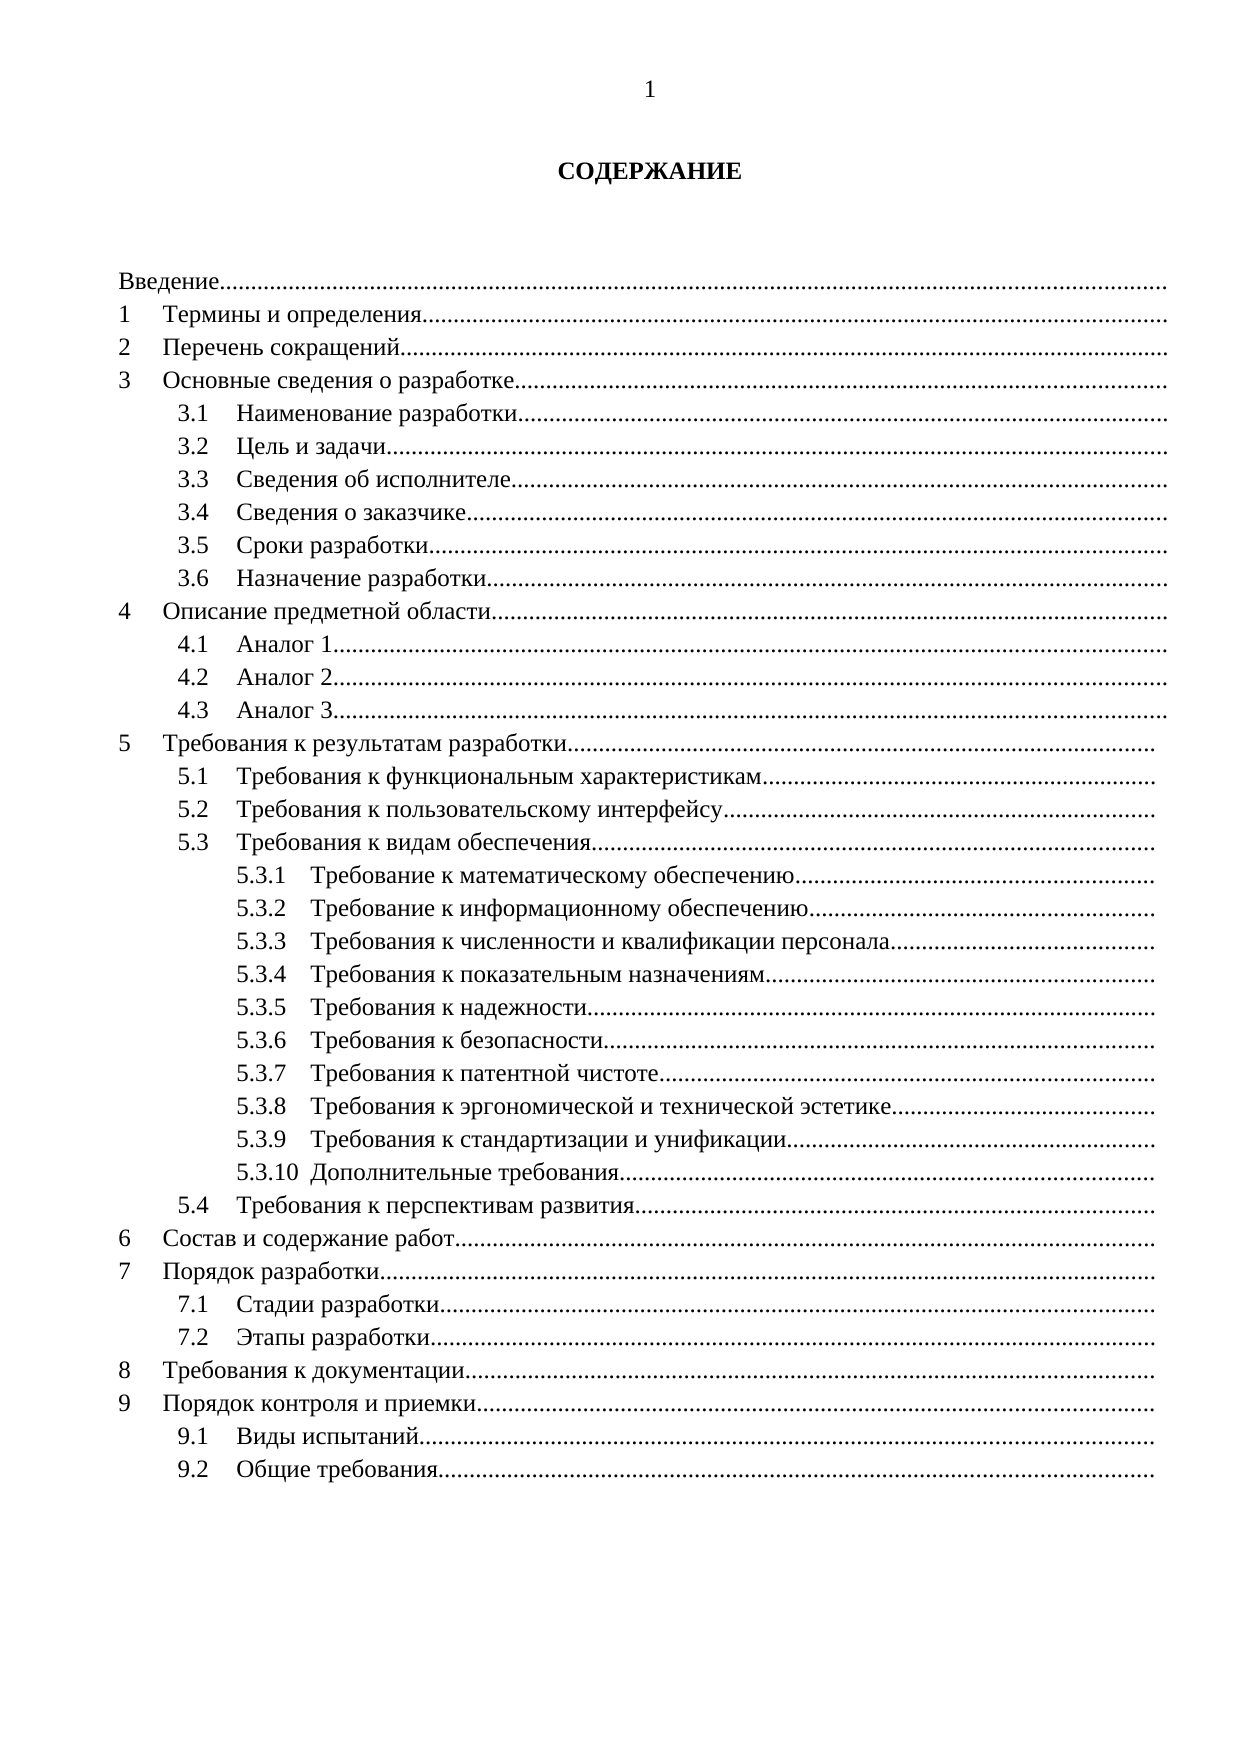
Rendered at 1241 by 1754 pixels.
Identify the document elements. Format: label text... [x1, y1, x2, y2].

text Содержание [118, 156, 1181, 185]
